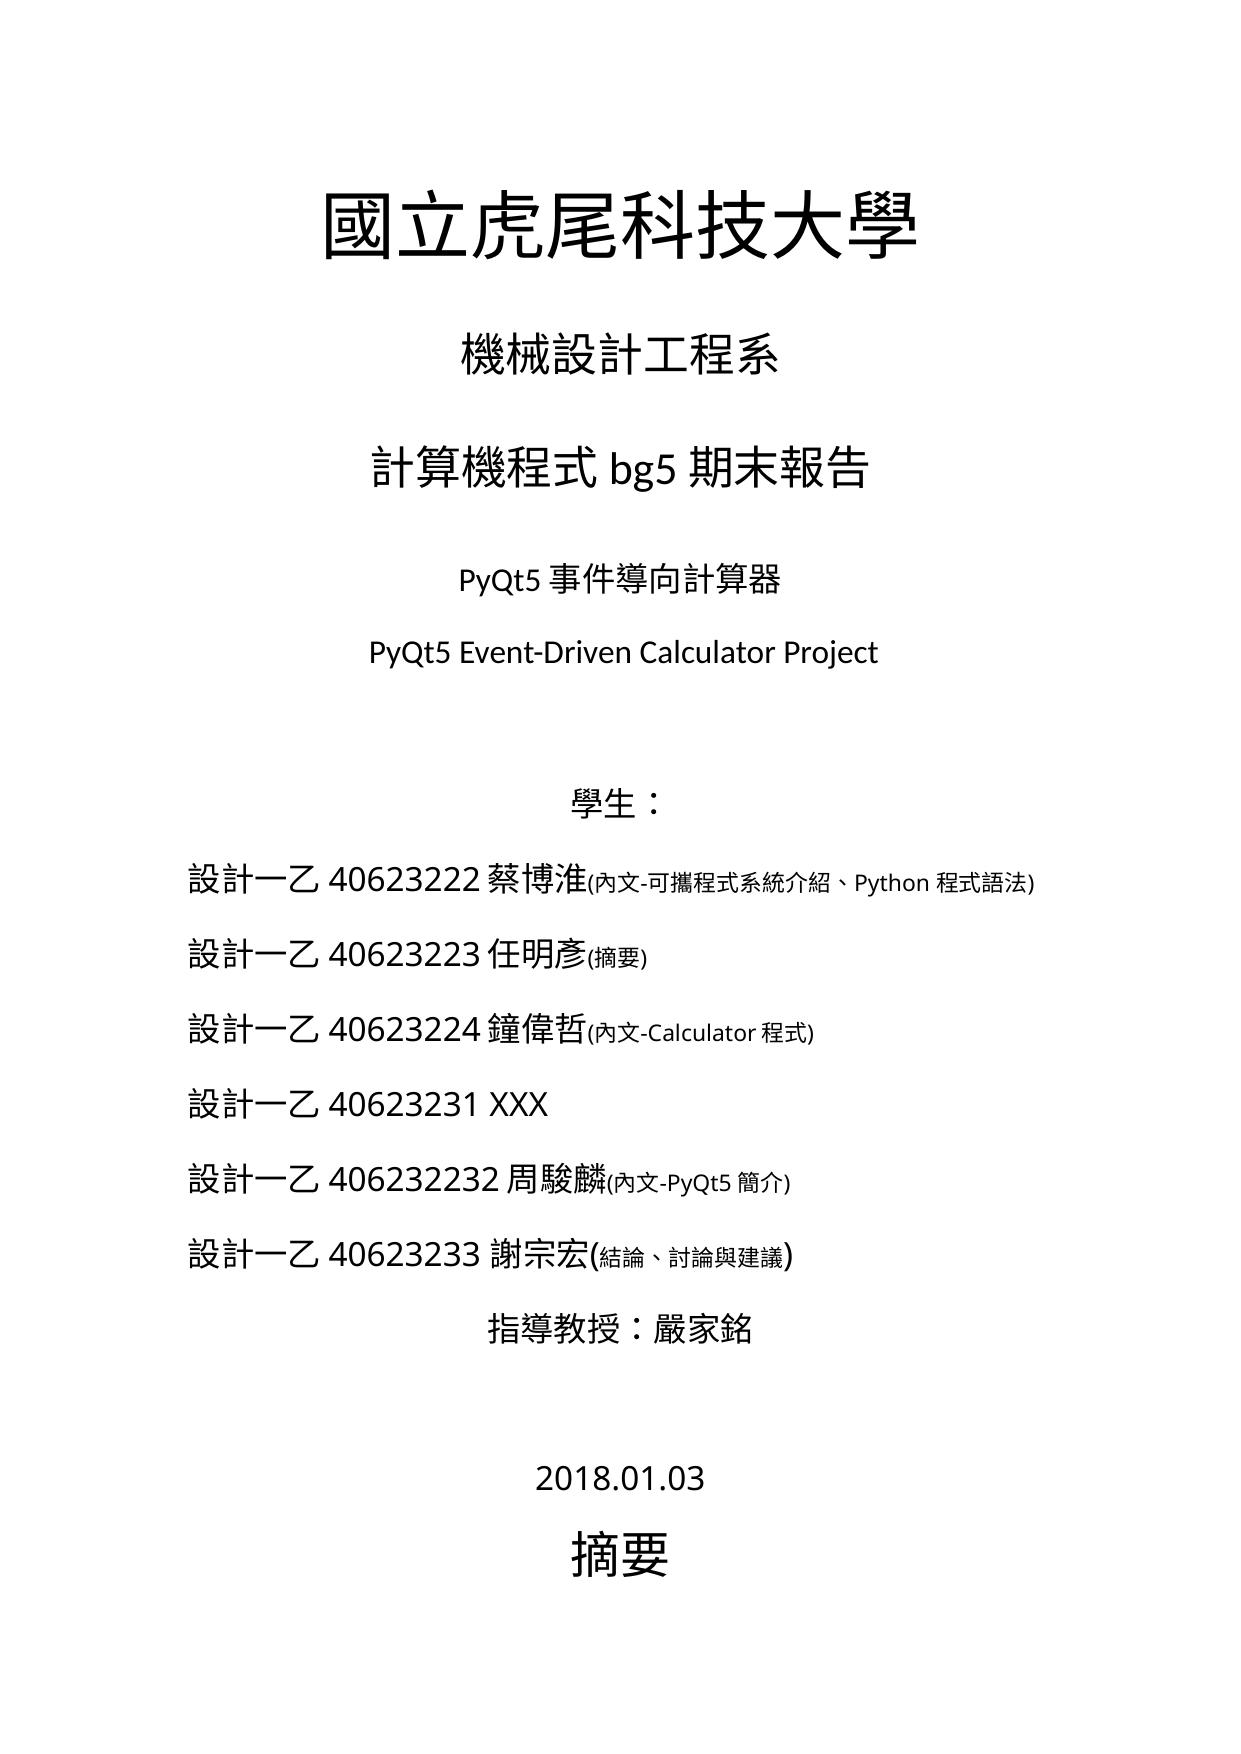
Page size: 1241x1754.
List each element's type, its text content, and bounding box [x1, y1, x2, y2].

text 摘要 [187, 1514, 1053, 1589]
text 學生： [187, 764, 1053, 839]
text PyQt5 Event-Driven Calculator Project [187, 614, 1053, 689]
text PyQt5 事件導向計算器 [187, 539, 1053, 614]
text 國立虎尾科技大學 [187, 164, 1053, 277]
text 設計一乙 40623224鐘偉哲(內文-Calculator程式) [187, 989, 1053, 1064]
text 2018.01.03 [187, 1439, 1053, 1514]
text 機械設計工程系 [187, 314, 1053, 389]
text 計算機程式 bg5 期末報告 [187, 427, 1053, 502]
text 設計一乙 40623231 XXX [187, 1064, 1053, 1139]
text 設計一乙 40623223任明彥(摘要) [187, 914, 1053, 989]
text 指導教授：嚴家銘 [187, 1289, 1053, 1364]
text 設計一乙 406232232周駿麟(內文-PyQt5 簡介) [187, 1139, 1053, 1214]
text 設計一乙 40623233 謝宗宏(結論、討論與建議) [187, 1214, 1053, 1289]
text 設計一乙 40623222蔡博淮(內文-可攜程式系統介紹、Python 程式語法) [187, 839, 1053, 914]
